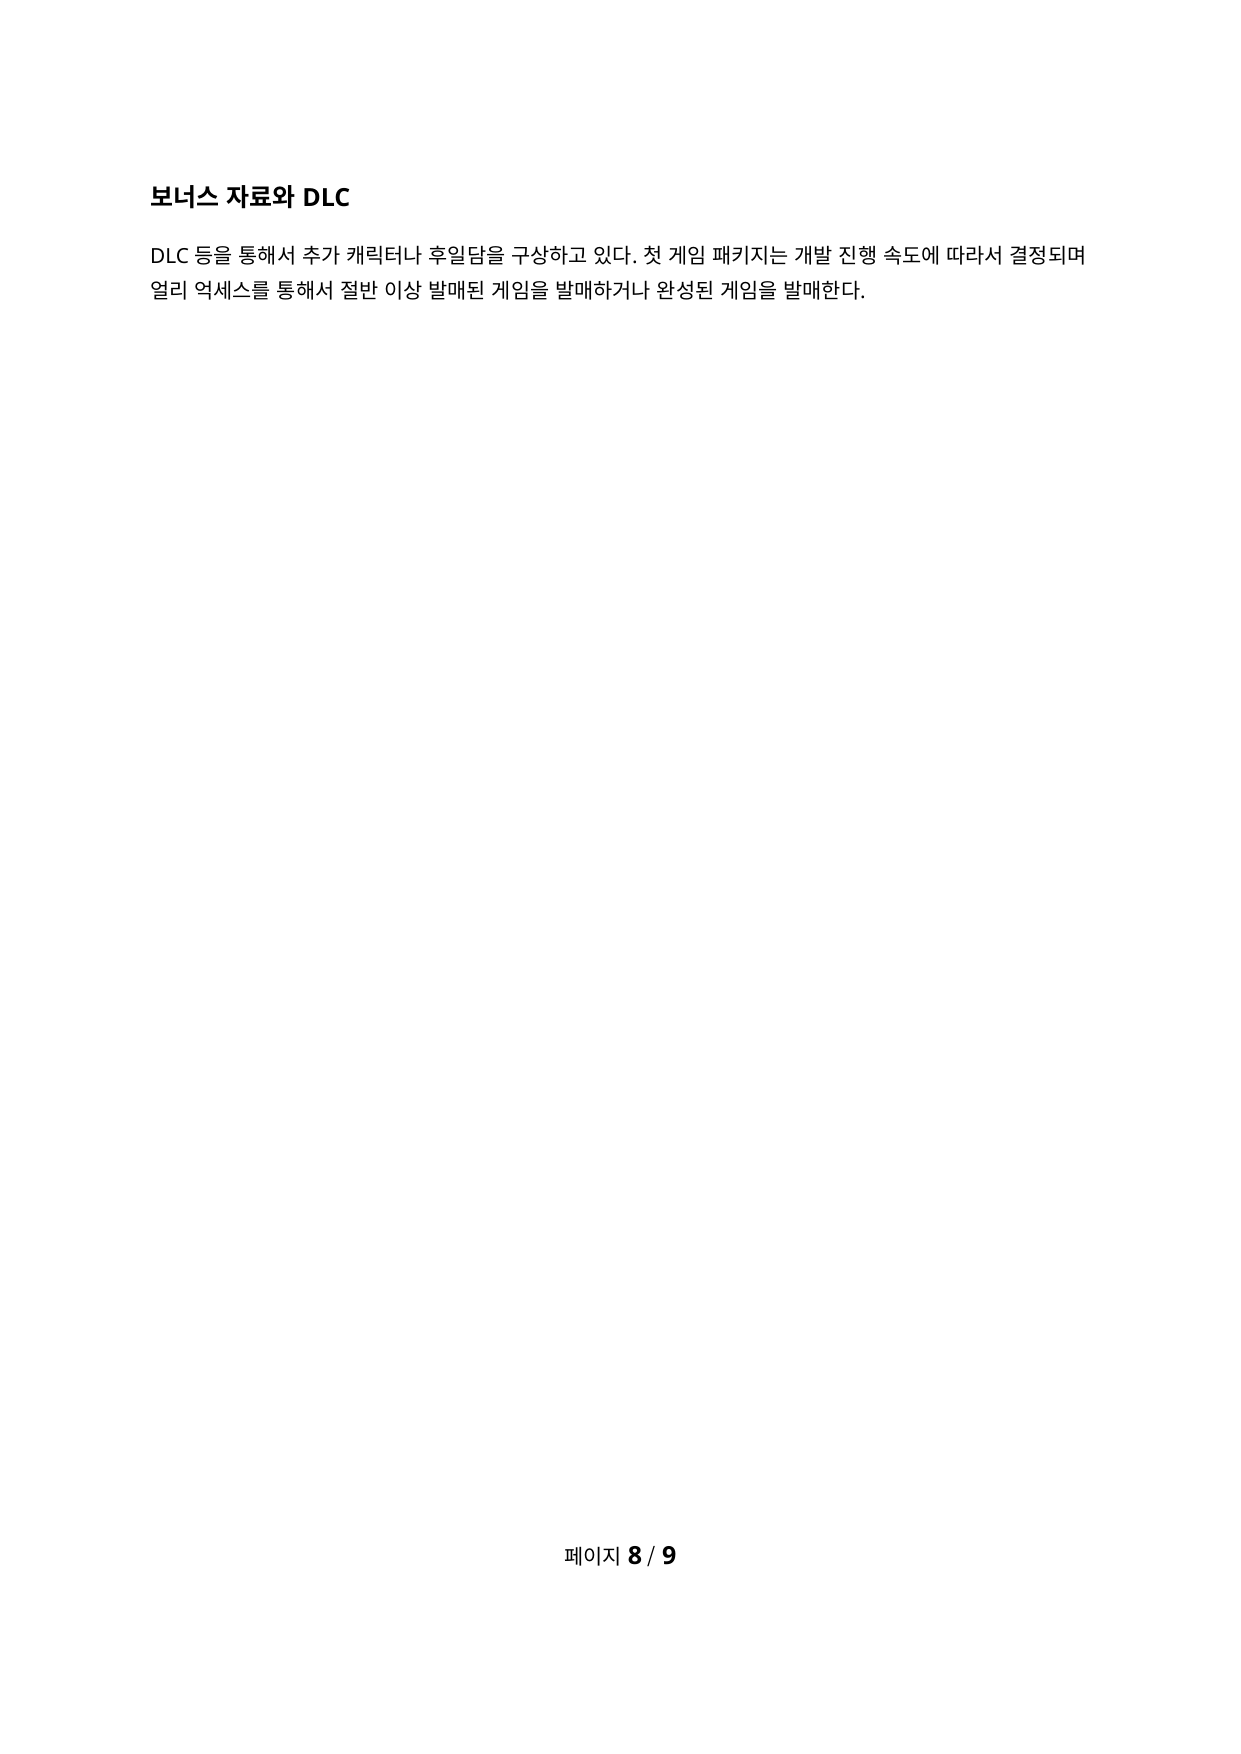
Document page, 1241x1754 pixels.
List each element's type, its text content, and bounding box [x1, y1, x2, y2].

text DLC 등을 통해서 추가 캐릭터나 후일담을 구상하고 있다. 첫 게임 패키지는 개발 진행 속도에 따라서 결정되며 얼리 억세스를 통해서 절반 이상 발매된 게임을 발매하거나 완성된 게임을 발매한다. [150, 240, 1090, 305]
text 보너스 자료와 DLC [150, 177, 1090, 213]
